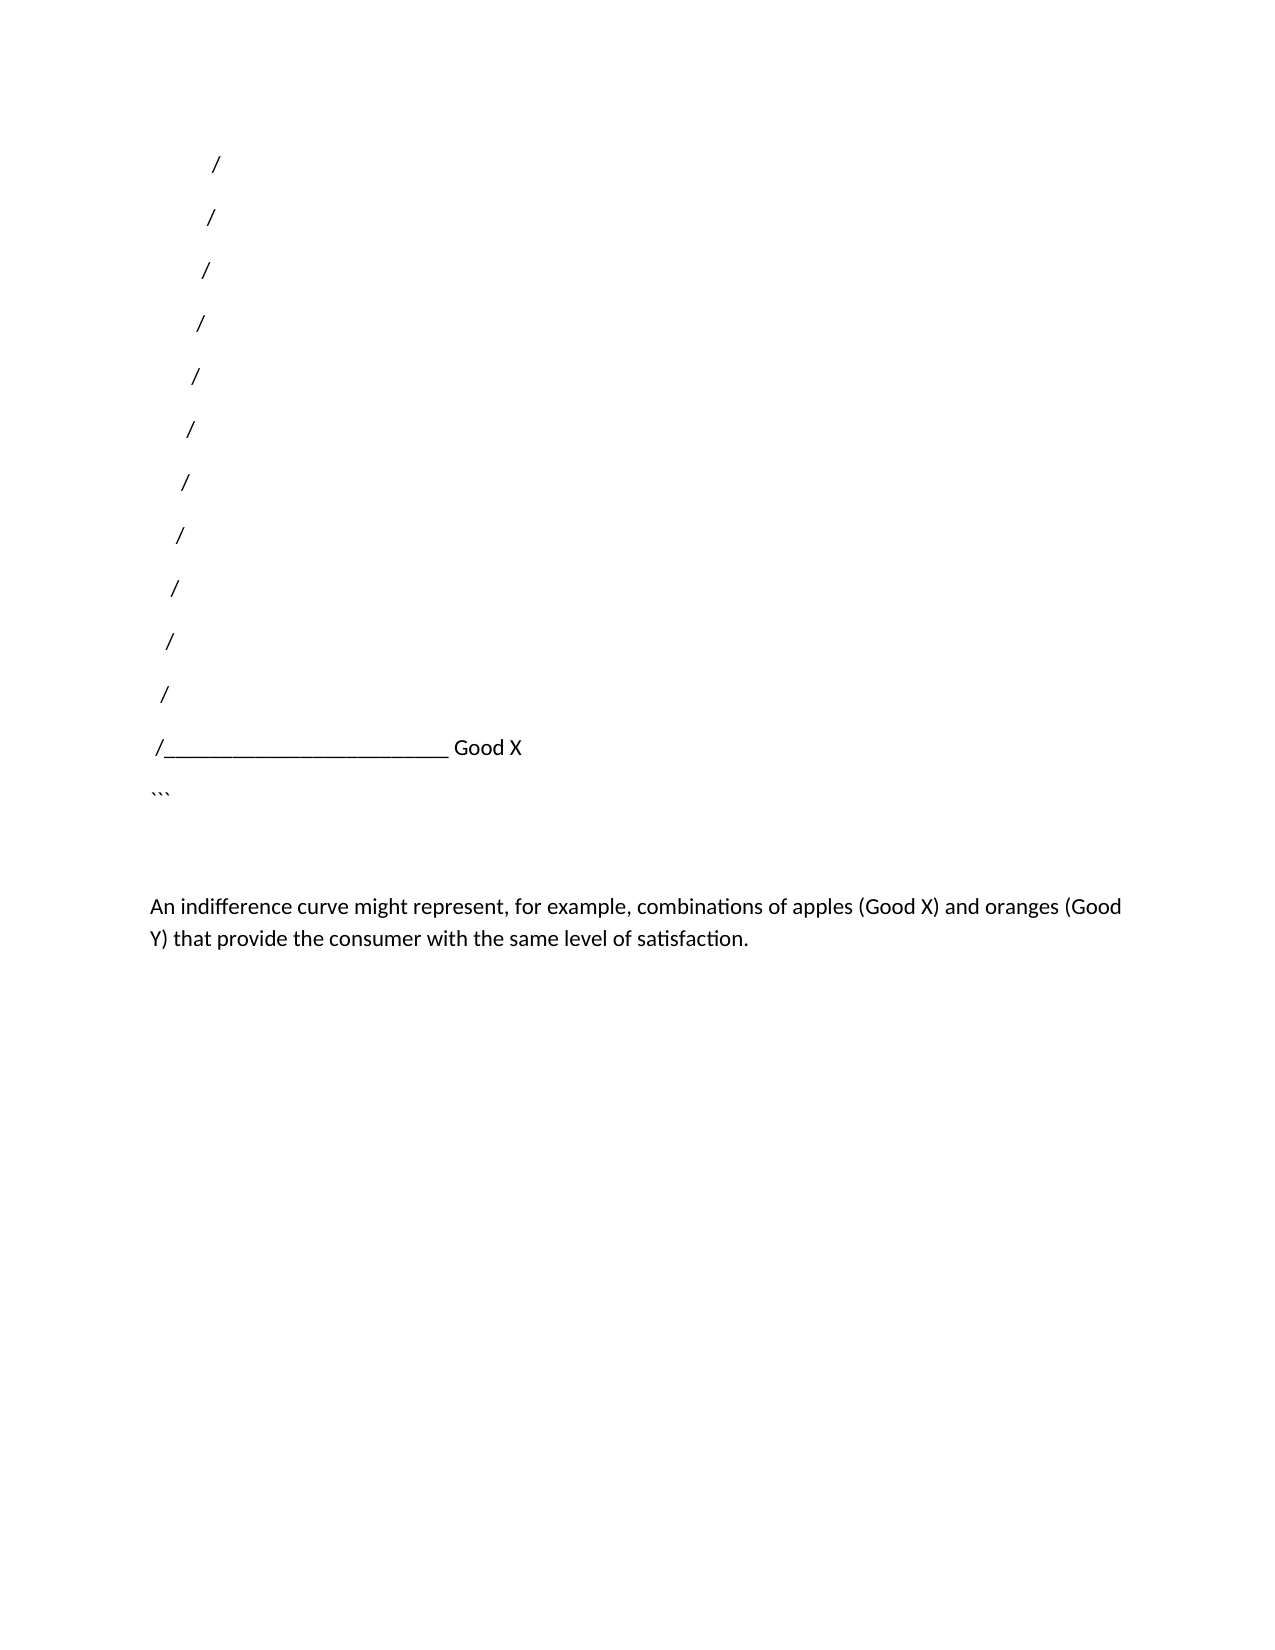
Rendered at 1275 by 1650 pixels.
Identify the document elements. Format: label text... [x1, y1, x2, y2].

text / [150, 627, 1125, 655]
text / [150, 574, 1125, 602]
text An indifference curve might represent, for example, combinations of apples (Good X) and oranges (Good Y) that provide the consumer with the same level of satisfaction. [150, 892, 1125, 952]
text ``` [150, 786, 1125, 814]
text / [150, 468, 1125, 496]
text / [150, 415, 1125, 443]
text / [150, 680, 1125, 708]
text / [150, 203, 1125, 231]
text / [150, 362, 1125, 390]
text / [150, 309, 1125, 337]
text / [150, 256, 1125, 284]
text / [150, 521, 1125, 549]
text / [150, 150, 1125, 178]
text /_________________________ Good X [150, 733, 1125, 761]
